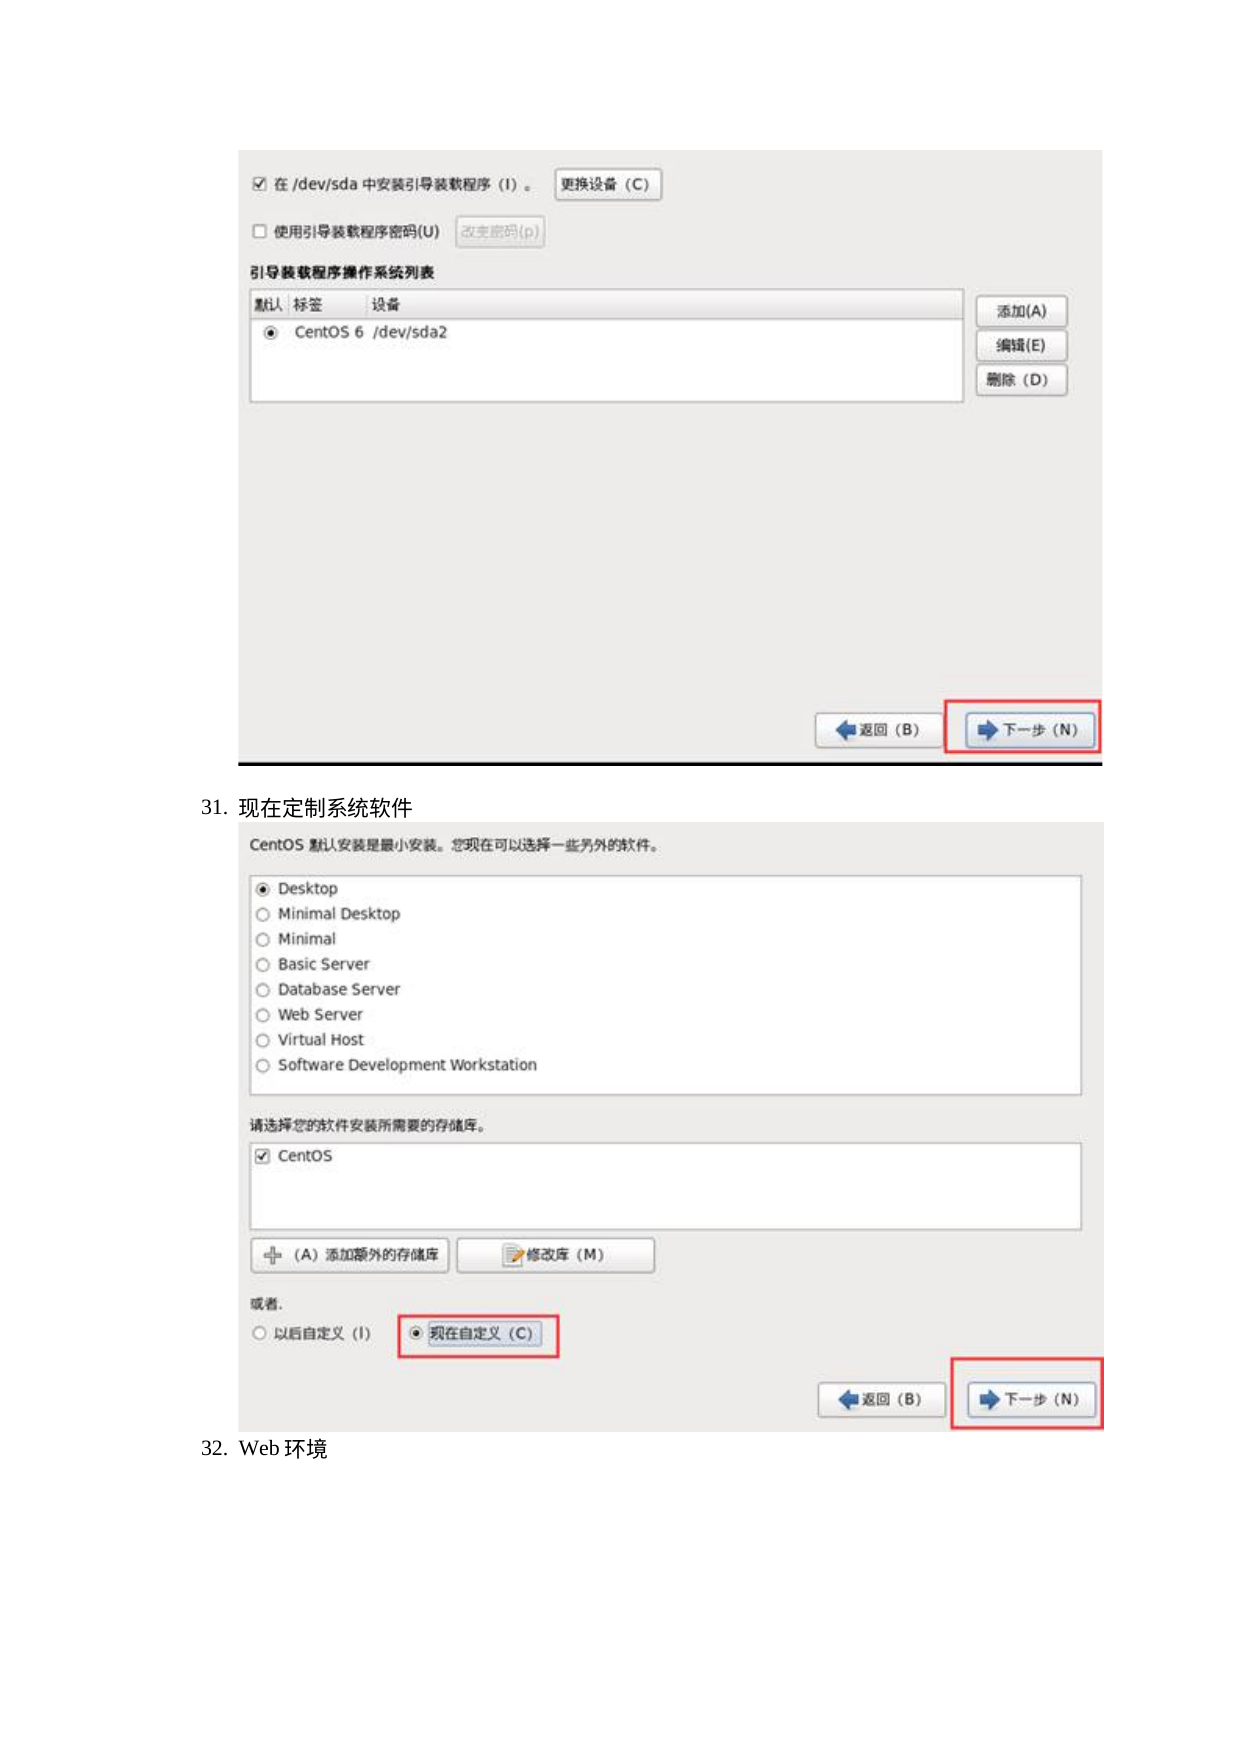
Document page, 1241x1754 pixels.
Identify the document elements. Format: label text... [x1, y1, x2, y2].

list 现在定制系统软件 [201, 791, 1053, 822]
picture [238, 822, 1104, 1432]
list Web环境 [201, 1432, 1053, 1463]
picture [238, 150, 1103, 766]
